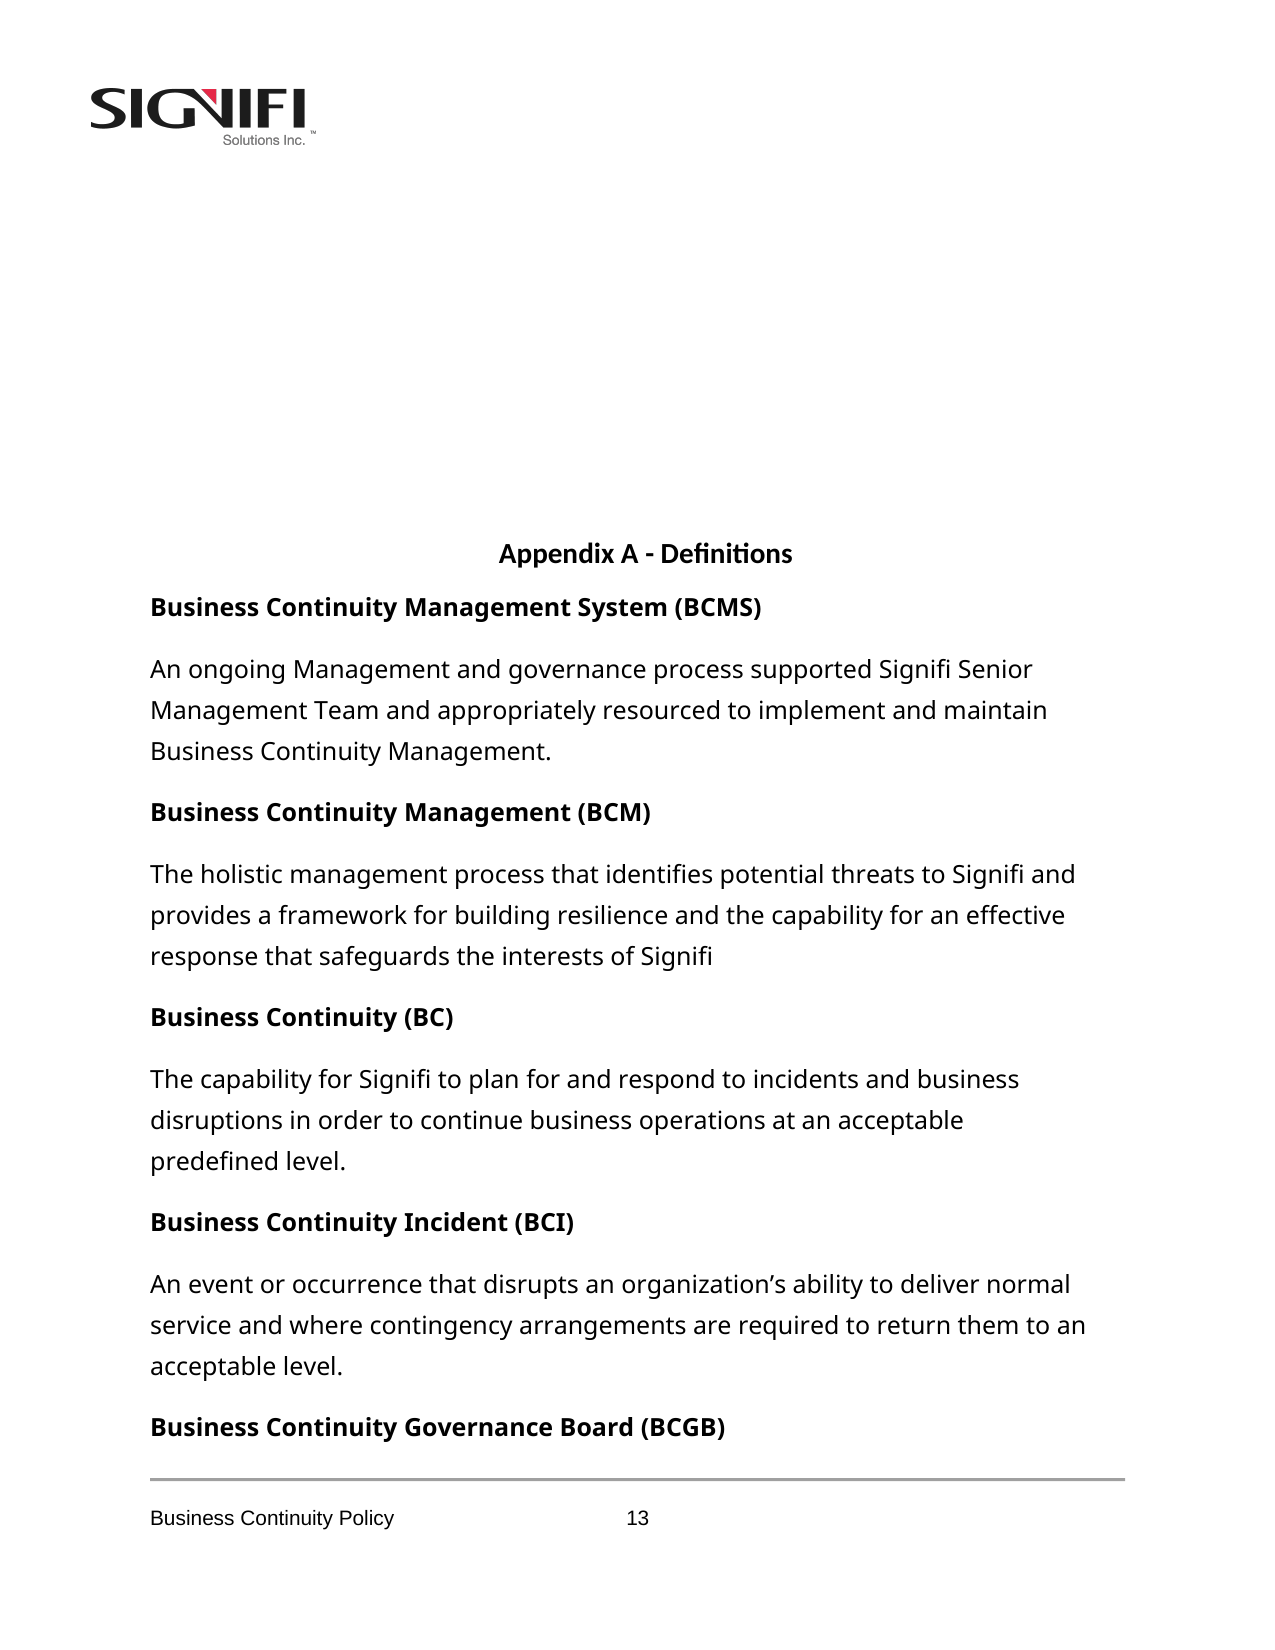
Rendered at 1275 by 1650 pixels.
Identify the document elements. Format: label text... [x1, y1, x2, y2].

text Business Continuity Management (BCM) [150, 795, 1096, 829]
text Business Continuity Governance Board (BCGB) [150, 1410, 1096, 1444]
text Business Continuity Management System (BCMS) [150, 590, 1096, 624]
text An event or occurrence that disrupts an organization’s ability to deliver normal service and where contingency arrangements are required to return them to an acceptable level. [150, 1266, 1096, 1382]
picture [91, 88, 316, 145]
text Business Continuity (BC) [150, 1000, 1096, 1034]
text Appendix A - Definitions [150, 535, 1125, 570]
text Business Continuity Incident (BCI) [150, 1205, 1096, 1239]
text The holistic management process that identifies potential threats to Signifi and provides a framework for building resilience and the capability for an effective response that safeguards the interests of Signifi [150, 856, 1096, 972]
text The capability for Signifi to plan for and respond to incidents and business disruptions in order to continue business operations at an acceptable predefined level. [150, 1061, 1096, 1177]
text An ongoing Management and governance process supported Signifi Senior Management Team and appropriately resourced to implement and maintain Business Continuity Management. [150, 651, 1096, 767]
